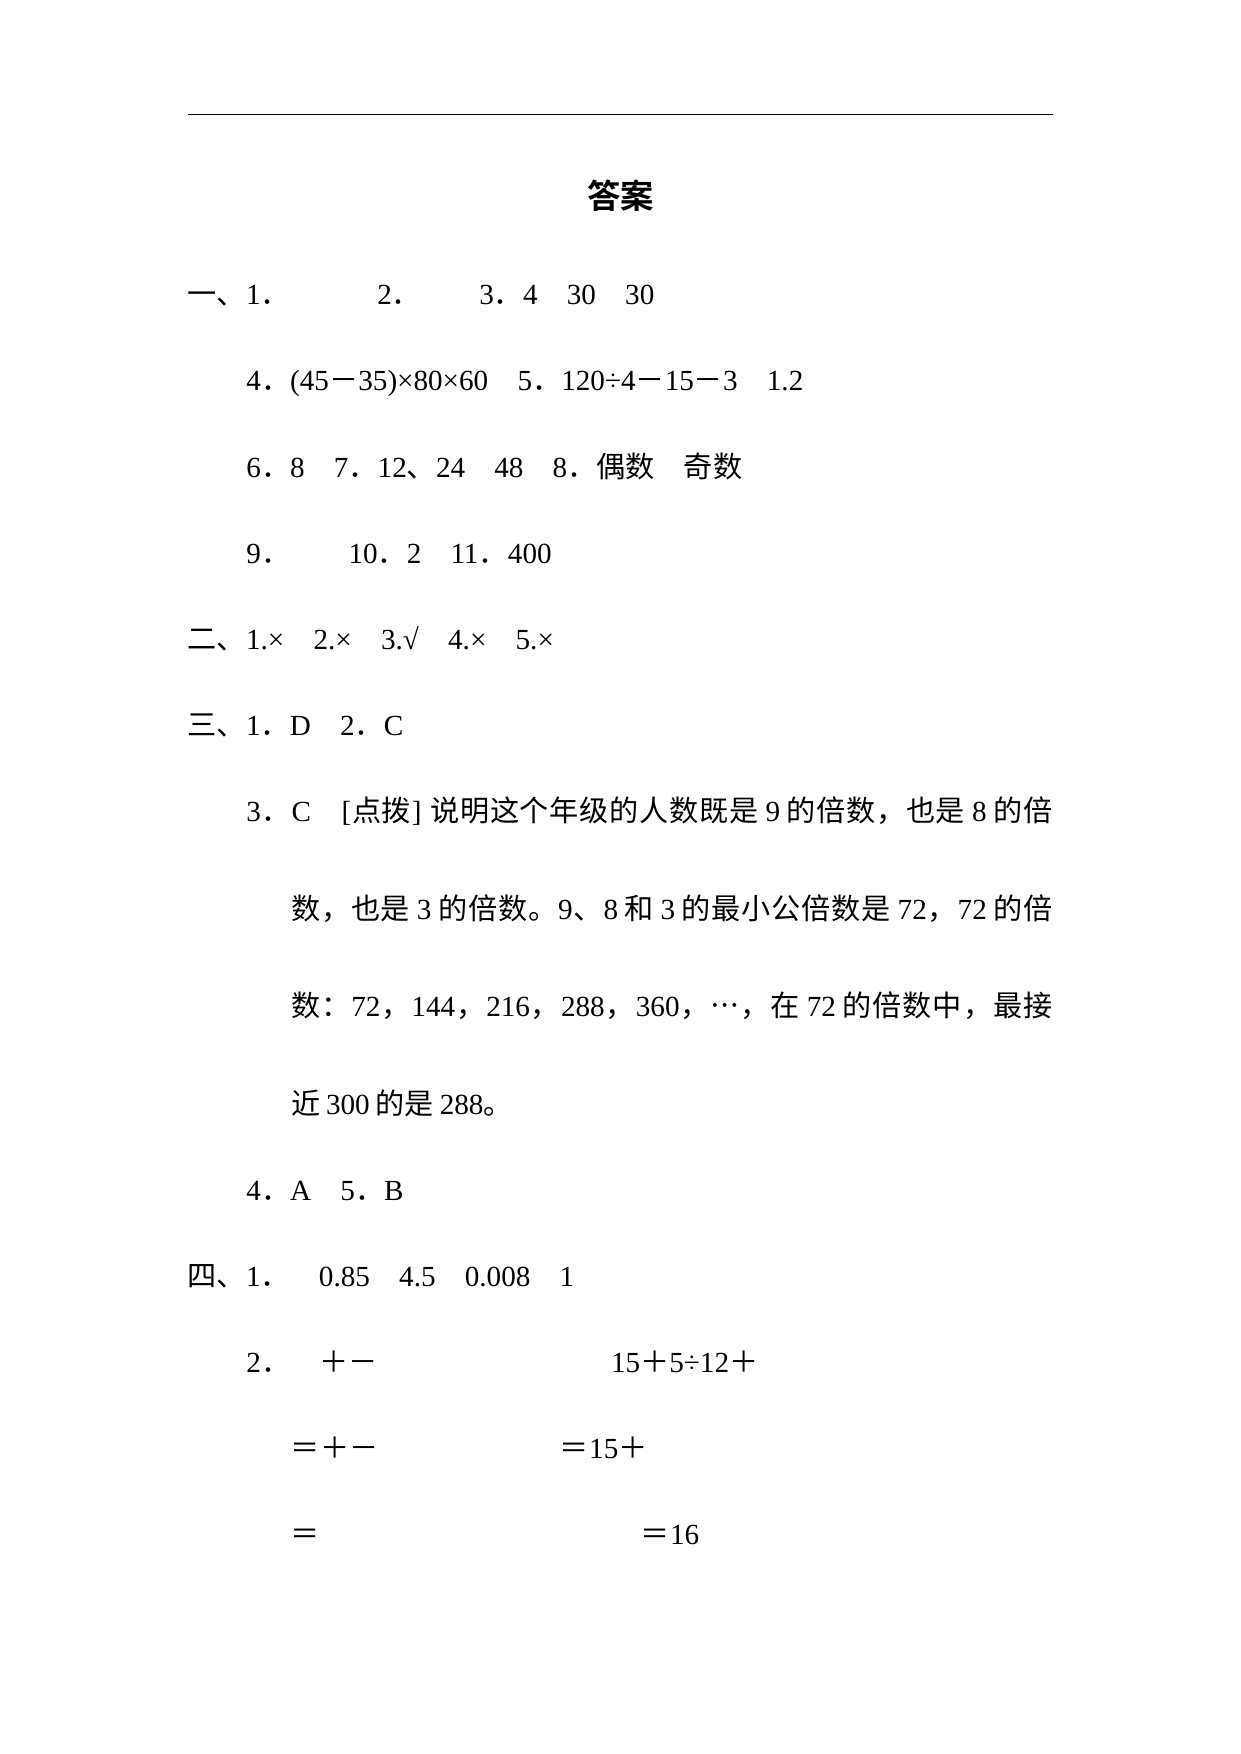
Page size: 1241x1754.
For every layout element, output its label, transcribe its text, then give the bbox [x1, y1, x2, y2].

text 答案 [187, 162, 1053, 227]
text 4．A 5．B [232, 1155, 1053, 1220]
text 2． ＋－ 15＋5÷12＋ [232, 1327, 1053, 1392]
text 9． 10．2 11．400 [232, 518, 1053, 583]
text 四、1． 0.85 4.5 0.008 1 [187, 1241, 1053, 1306]
text 二、1.× 2.× 3.√ 4.× 5.× [187, 604, 1053, 669]
text 三、1．D 2．C [187, 690, 1053, 755]
text 3．C [点拨] 说明这个年级的人数既是9的倍数，也是8的倍数，也是3的倍数。9、8和3的最小公倍数是72，72的倍数：72，144，216，288，360，…，在72的倍数中，最接近300的是288。 [246, 776, 1053, 1134]
text 6．8 7．12、24 48 8．偶数 奇数 [232, 432, 1053, 497]
text ＝＋－ ＝15＋ [232, 1413, 1053, 1478]
text 一、1． 2． 3．4 30 30 [187, 259, 1053, 324]
text ＝ ＝16 [232, 1499, 1053, 1564]
text 4．(45－35)×80×60 5．120÷4－15－3 1.2 [232, 346, 1053, 411]
